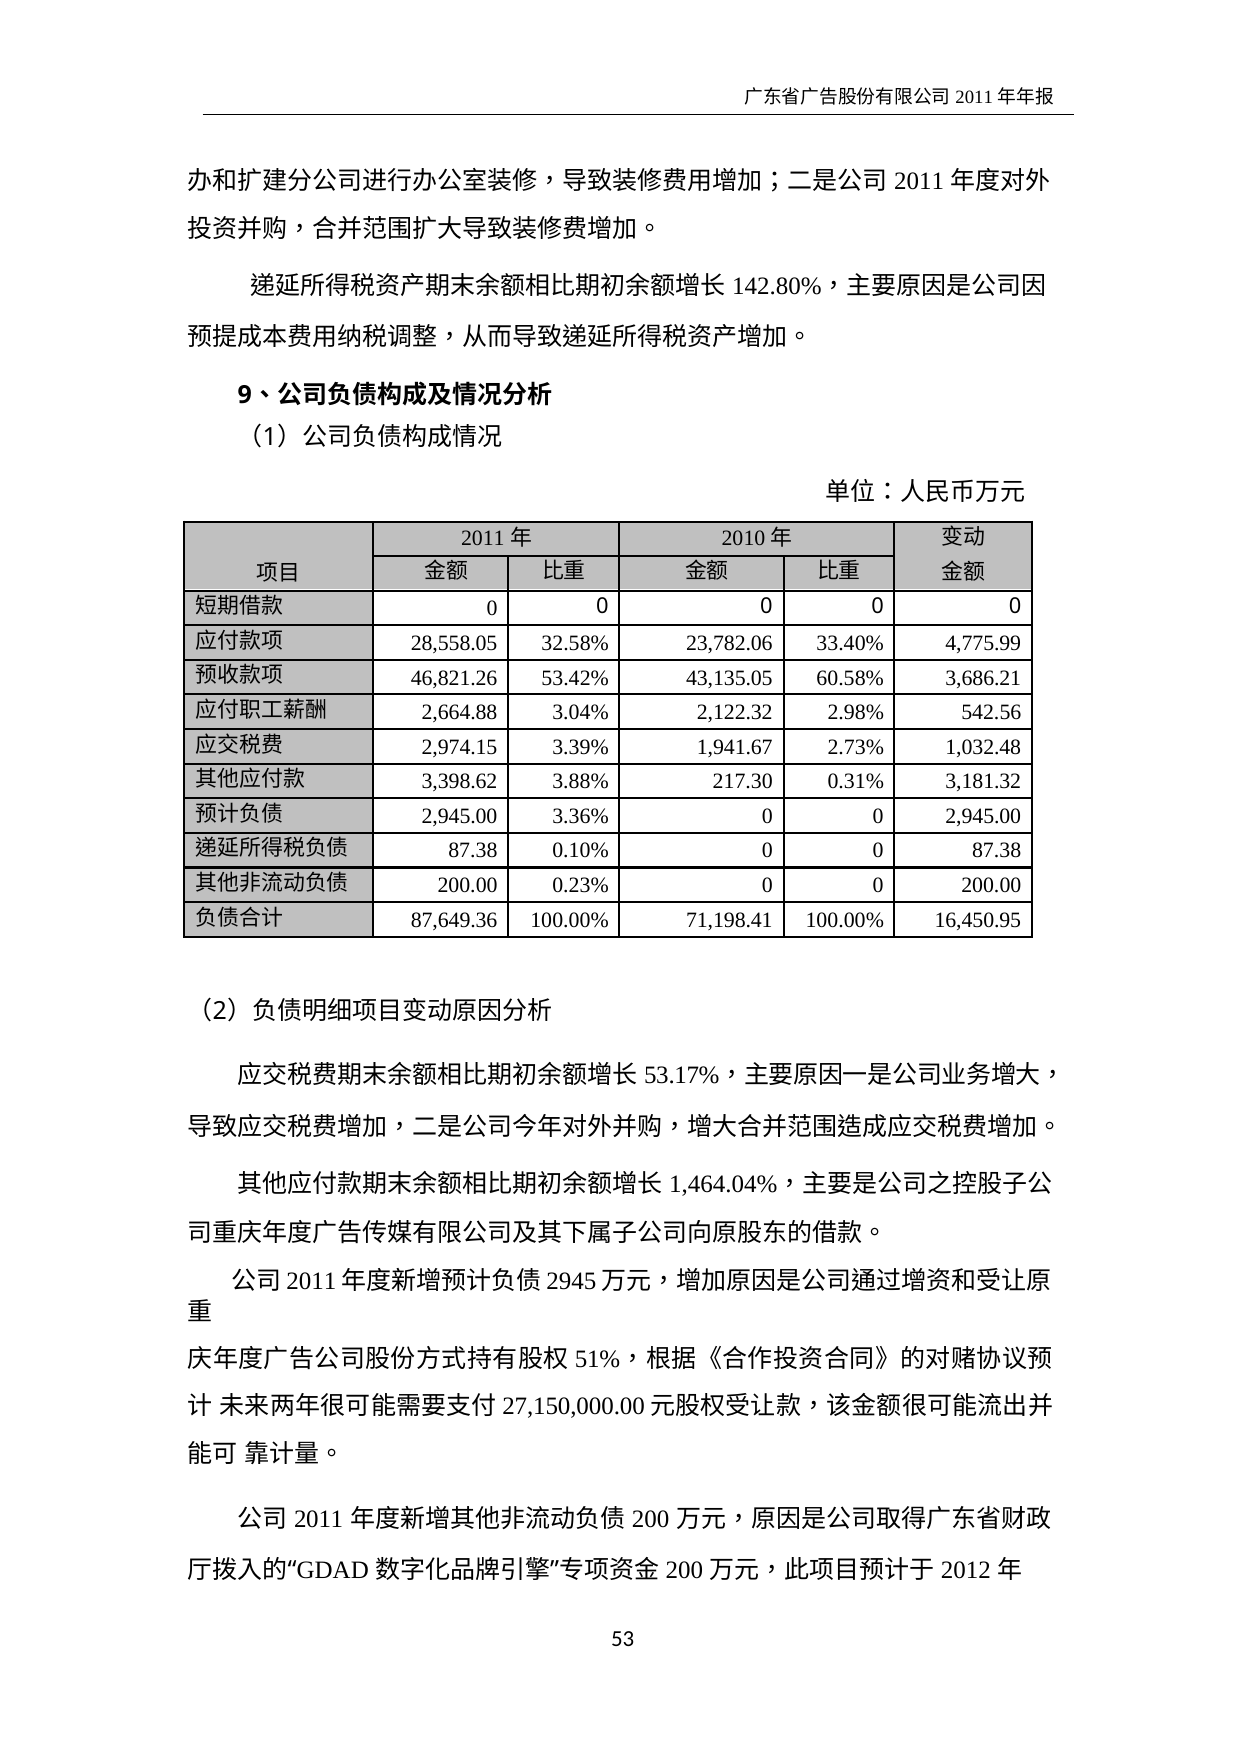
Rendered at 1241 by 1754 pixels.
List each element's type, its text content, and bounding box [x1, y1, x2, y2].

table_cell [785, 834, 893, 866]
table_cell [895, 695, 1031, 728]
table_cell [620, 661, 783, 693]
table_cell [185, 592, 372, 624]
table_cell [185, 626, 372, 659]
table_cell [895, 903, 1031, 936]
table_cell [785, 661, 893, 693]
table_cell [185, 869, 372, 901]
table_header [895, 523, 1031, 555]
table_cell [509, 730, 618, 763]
subtitle 9、公司负债构成及情况分析 [237, 377, 1067, 411]
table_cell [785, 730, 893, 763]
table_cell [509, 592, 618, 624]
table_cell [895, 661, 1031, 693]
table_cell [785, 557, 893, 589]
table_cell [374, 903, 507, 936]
text 应交税费期末余额相比期初余额增长 53.17%，主要原因一是公司业务增大， 导致应交税费增加，二是公司今年对外并购，增大合并范围造成应交税费增加。 [187, 1056, 1067, 1142]
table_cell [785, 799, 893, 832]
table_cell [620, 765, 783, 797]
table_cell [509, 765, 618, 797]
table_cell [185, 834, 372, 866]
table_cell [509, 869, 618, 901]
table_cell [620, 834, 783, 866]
text （2）负债明细项目变动原因分析 [187, 993, 1078, 1027]
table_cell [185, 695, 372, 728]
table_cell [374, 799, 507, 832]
text 广东省广告股份有限公司 2011 年年报 [744, 84, 1067, 109]
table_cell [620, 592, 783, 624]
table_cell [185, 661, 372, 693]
text （1）公司负债构成情况 [237, 419, 1067, 453]
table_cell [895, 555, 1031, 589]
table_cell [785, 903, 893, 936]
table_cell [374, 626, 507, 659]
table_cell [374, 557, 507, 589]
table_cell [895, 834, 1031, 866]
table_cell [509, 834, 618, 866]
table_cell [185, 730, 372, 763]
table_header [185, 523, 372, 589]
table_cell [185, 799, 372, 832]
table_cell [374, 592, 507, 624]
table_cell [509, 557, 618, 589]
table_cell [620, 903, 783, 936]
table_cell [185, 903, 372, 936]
text 递延所得税资产期末余额相比期初余额增长 142.80%，主要原因是公司因 预提成本费用纳税调整，从而导致递延所得税资产增加。 [187, 268, 1054, 353]
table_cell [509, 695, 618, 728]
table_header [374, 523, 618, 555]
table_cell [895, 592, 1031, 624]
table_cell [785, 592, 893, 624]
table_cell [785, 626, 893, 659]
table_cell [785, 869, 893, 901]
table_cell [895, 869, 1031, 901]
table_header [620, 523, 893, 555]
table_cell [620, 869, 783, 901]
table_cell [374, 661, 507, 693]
text 公司2011年度新增预计负债2945万元，增加原因是公司通过增资和受让原重 [187, 1265, 1067, 1326]
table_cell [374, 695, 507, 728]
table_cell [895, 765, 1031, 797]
text 公司 2011 年度新增其他非流动负债 200 万元，原因是公司取得广东省财政 [237, 1500, 1067, 1534]
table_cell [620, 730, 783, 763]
text 庆年度广告公司股份方式持有股权51%，根据《合作投资合同》的对赌协议预计 未来两年很可能需要支付27,150,000.00元股权受让款，该金额很可能流出并能可 靠计量。 [187, 1340, 1053, 1469]
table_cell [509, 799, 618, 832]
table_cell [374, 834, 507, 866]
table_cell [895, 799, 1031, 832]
text 办和扩建分公司进行办公室装修，导致装修费用增加；二是公司 2011 年度对外 投资并购，合并范围扩大导致装修费增加。 [187, 162, 1055, 245]
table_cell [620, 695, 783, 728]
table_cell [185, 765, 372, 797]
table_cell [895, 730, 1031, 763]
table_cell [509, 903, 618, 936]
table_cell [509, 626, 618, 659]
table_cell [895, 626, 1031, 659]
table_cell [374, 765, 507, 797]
text 单位：人民币万元 [173, 474, 1025, 508]
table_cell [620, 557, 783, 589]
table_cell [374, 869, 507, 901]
text 厅拨入的“GDAD 数字化品牌引擎”专项资金 200 万元，此项目预计于 2012 年 [187, 1552, 1078, 1586]
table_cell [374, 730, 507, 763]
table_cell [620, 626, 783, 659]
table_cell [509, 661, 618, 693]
text 其他应付款期末余额相比期初余额增长 1,464.04%，主要是公司之控股子公 司重庆年度广告传媒有限公司及其下属子公司向原股东的借款。 [187, 1165, 1055, 1249]
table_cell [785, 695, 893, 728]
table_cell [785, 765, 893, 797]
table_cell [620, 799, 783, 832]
